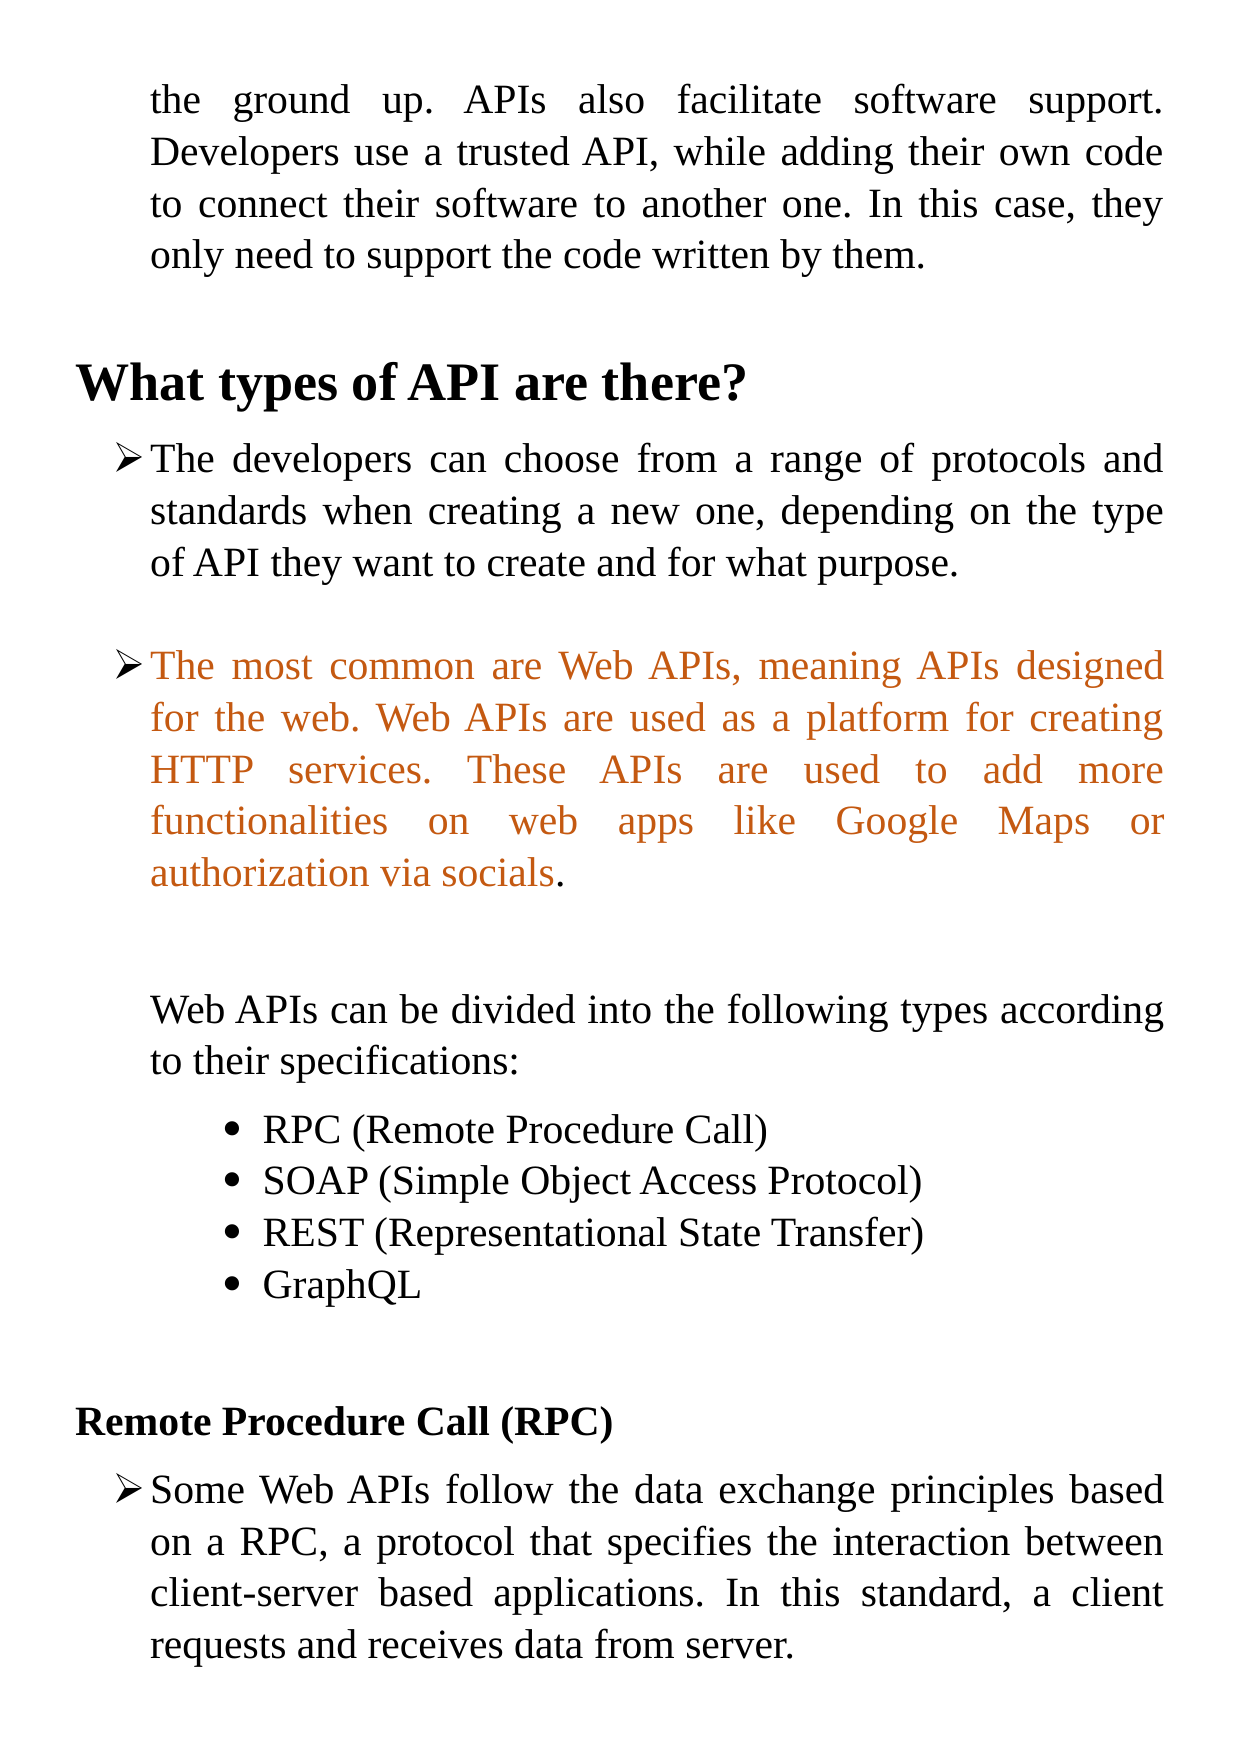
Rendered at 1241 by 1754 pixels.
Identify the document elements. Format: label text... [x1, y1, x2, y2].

list The most common are Web APIs, meaning APIs designed for the web. Web APIs are used as a platform for creating HTTP services. These APIs are used to add more functionalities on web apps like Google Maps or authorization via socials. [112, 641, 1165, 895]
text Web APIs can be divided into the following types according to their specifications: [150, 984, 1165, 1084]
list GraphQL [225, 1259, 1165, 1307]
text What types of API are there? [75, 350, 1165, 412]
list Some Web APIs follow the data exchange principles based on a RPC, a protocol that specifies the interaction between client-server based applications. In this standard, a client requests and receives data from server. [112, 1464, 1165, 1667]
list SOAP (Simple Object Access Protocol) [225, 1156, 1165, 1204]
list The developers can choose from a range of protocols and standards when creating a new one, depending on the type of API they want to create and for what purpose. [112, 434, 1165, 585]
list RPC (Remote Procedure Call) [225, 1104, 1165, 1152]
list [112, 75, 1165, 278]
list REST (Representational State Transfer) [225, 1208, 1165, 1256]
text Remote Procedure Call (RPC) [75, 1396, 1165, 1444]
